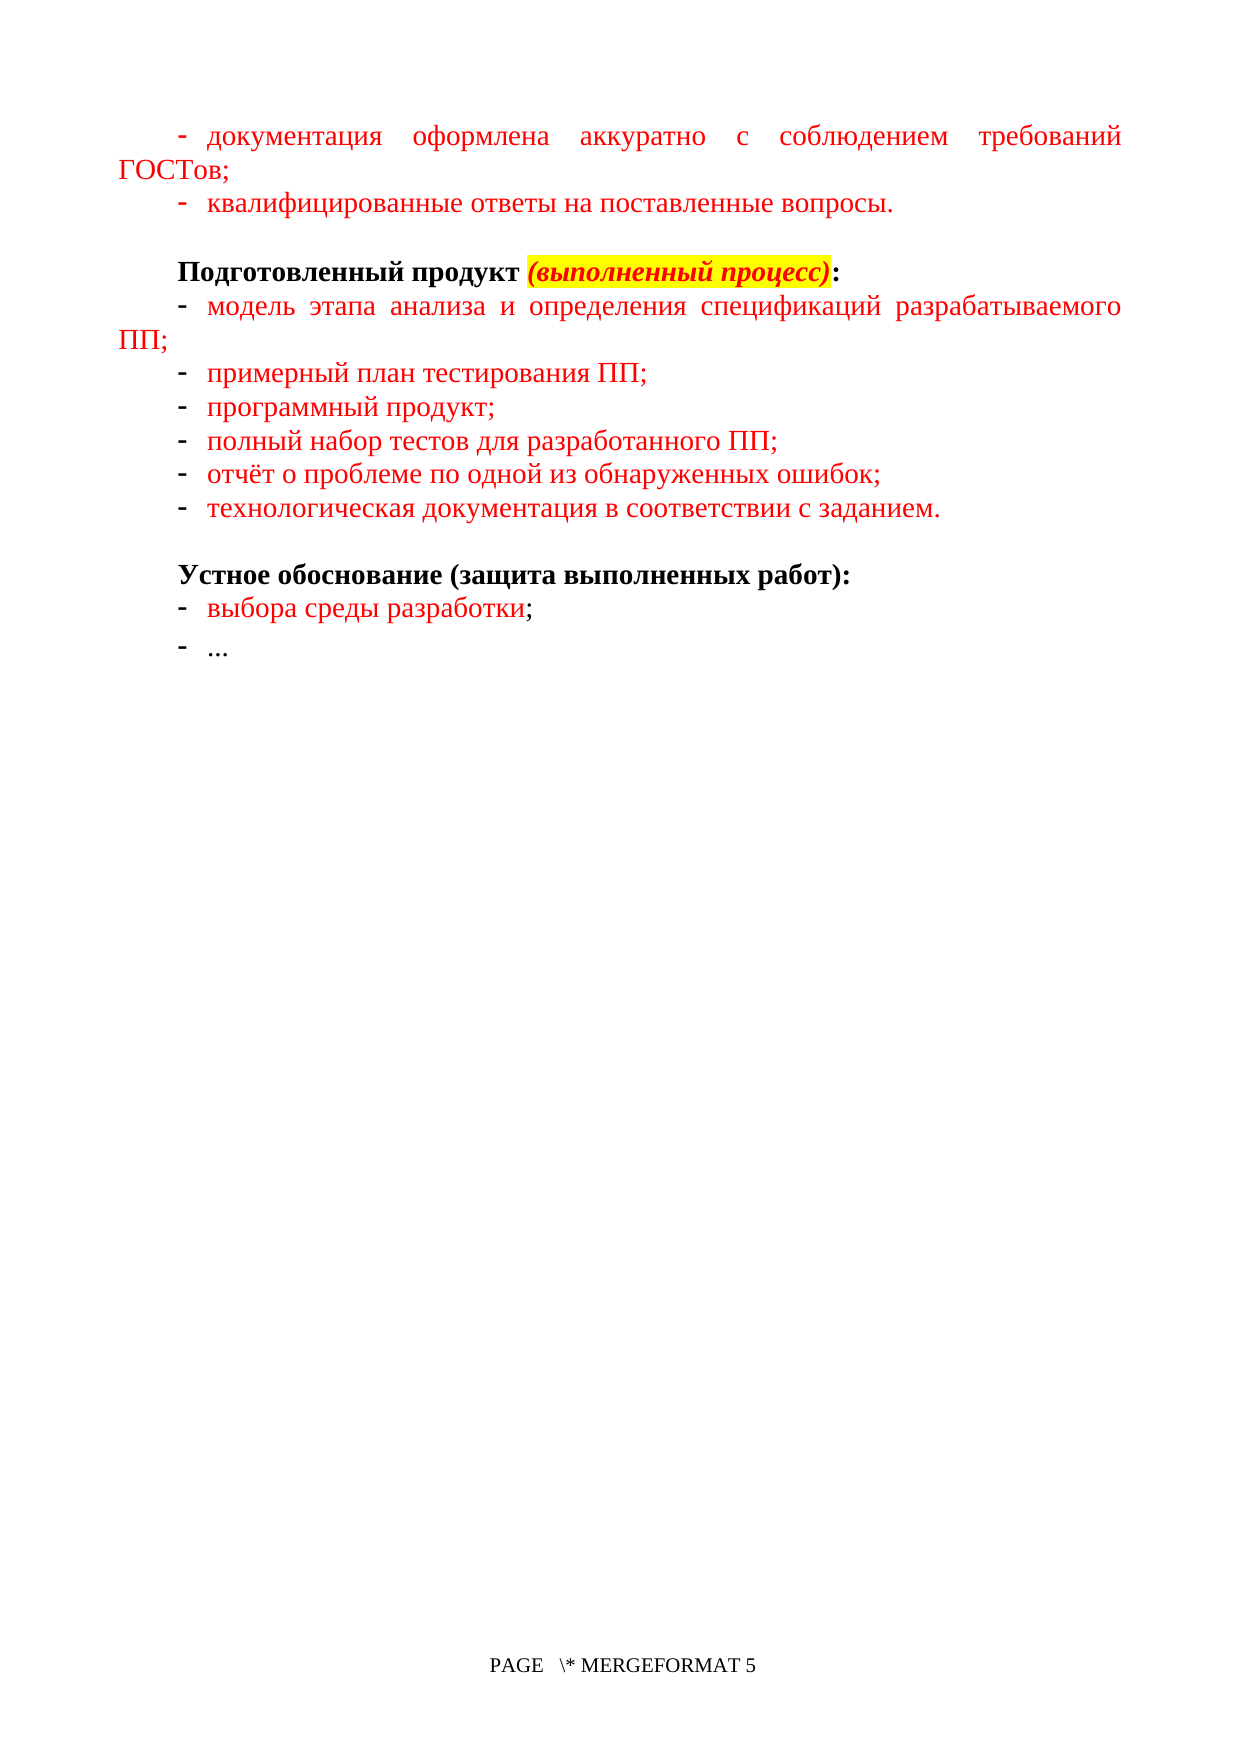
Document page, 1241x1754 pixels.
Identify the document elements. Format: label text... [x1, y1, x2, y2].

list ... [118, 629, 1122, 663]
list отчёт о проблеме по одной из обнаруженных ошибок; [118, 456, 1122, 490]
list технологическая документация в соответствии с заданием. [118, 490, 1122, 523]
list документация оформлена аккуратно с соблюдением требований ГОСТов; [118, 118, 1122, 185]
list примерный план тестирования ПП; [118, 355, 1122, 389]
list выбора среды разработки; [118, 591, 1122, 624]
text Подготовленный продукт (выполненный процесс): [118, 254, 1122, 288]
list модель этапа анализа и определения спецификаций разрабатываемого ПП; [118, 288, 1122, 355]
list полный набор тестов для разработанного ПП; [118, 423, 1122, 456]
list программный продукт; [118, 389, 1122, 423]
list квалифицированные ответы на поставленные вопросы. [118, 185, 1122, 219]
text Устное обоснование (защита выполненных работ): [118, 557, 1122, 591]
